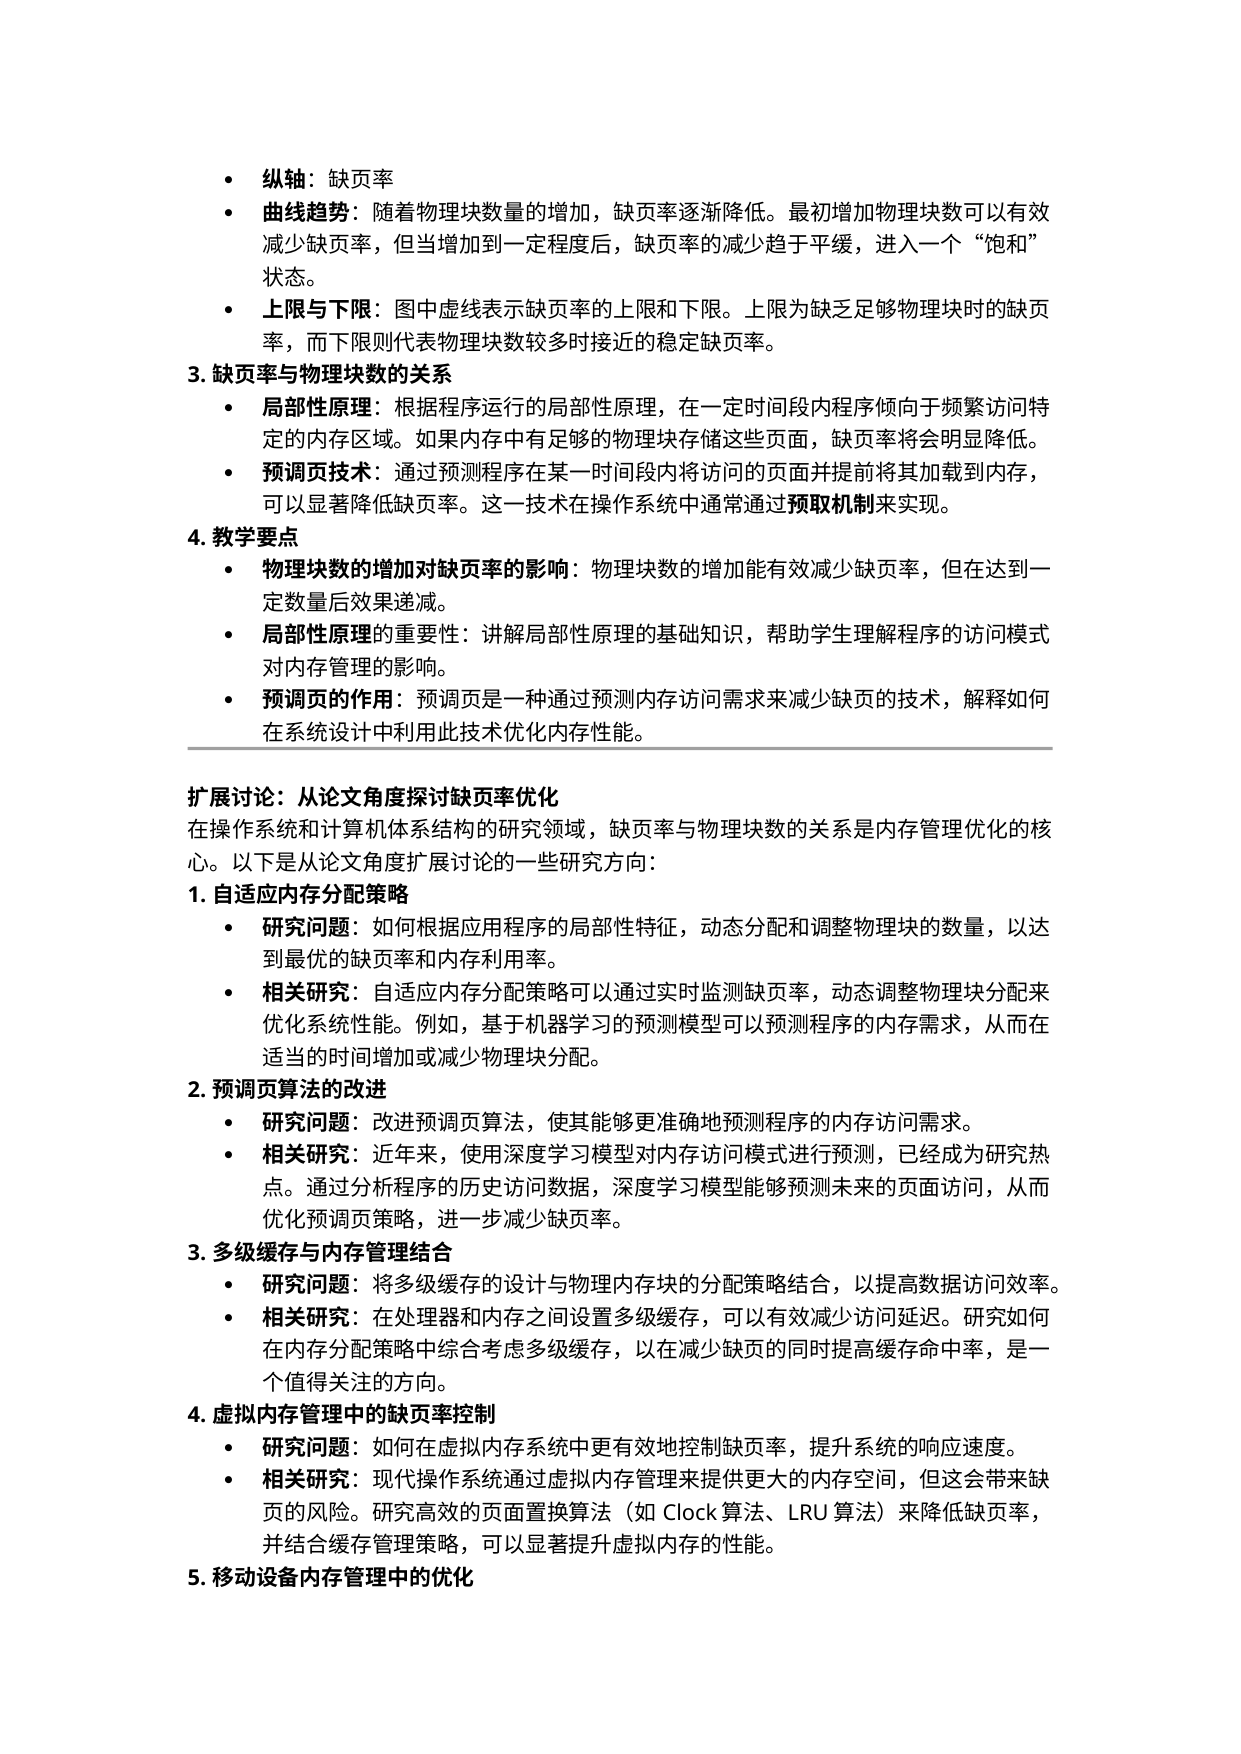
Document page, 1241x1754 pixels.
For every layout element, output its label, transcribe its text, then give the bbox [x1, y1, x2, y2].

list 局部性原理：根据程序运行的局部性原理，在一定时间段内程序倾向于频繁访问特定的内存区域。如果内存中有足够的物理块存储这些页面，缺页率将会明显降低。 [225, 389, 1053, 454]
text 4. 虚拟内存管理中的缺页率控制 [187, 1397, 1053, 1429]
list 纵轴：缺页率 [225, 162, 1053, 194]
list 相关研究：现代操作系统通过虚拟内存管理来提供更大的内存空间，但这会带来缺页的风险。研究高效的页面置换算法（如Clock算法、LRU算法）来降低缺页率，并结合缓存管理策略，可以显著提升虚拟内存的性能。 [225, 1462, 1053, 1559]
list 预调页的作用：预调页是一种通过预测内存访问需求来减少缺页的技术，解释如何在系统设计中利用此技术优化内存性能。 [225, 682, 1053, 746]
list 预调页技术：通过预测程序在某一时间段内将访问的页面并提前将其加载到内存，可以显著降低缺页率。这一技术在操作系统中通常通过预取机制来实现。 [225, 454, 1053, 519]
text 3. 多级缓存与内存管理结合 [187, 1234, 1053, 1267]
list 相关研究：在处理器和内存之间设置多级缓存，可以有效减少访问延迟。研究如何在内存分配策略中综合考虑多级缓存，以在减少缺页的同时提高缓存命中率，是一个值得关注的方向。 [225, 1299, 1053, 1397]
text 2. 预调页算法的改进 [187, 1072, 1053, 1104]
list 相关研究：近年来，使用深度学习模型对内存访问模式进行预测，已经成为研究热点。通过分析程序的历史访问数据，深度学习模型能够预测未来的页面访问，从而优化预调页策略，进一步减少缺页率。 [225, 1137, 1053, 1234]
text 扩展讨论：从论文角度探讨缺页率优化 [187, 779, 1053, 812]
text 在操作系统和计算机体系结构的研究领域，缺页率与物理块数的关系是内存管理优化的核心。以下是从论文角度扩展讨论的一些研究方向： [187, 812, 1053, 877]
list 局部性原理的重要性：讲解局部性原理的基础知识，帮助学生理解程序的访问模式对内存管理的影响。 [225, 617, 1053, 682]
list 研究问题：将多级缓存的设计与物理内存块的分配策略结合，以提高数据访问效率。 [225, 1267, 1053, 1299]
list 物理块数的增加对缺页率的影响：物理块数的增加能有效减少缺页率，但在达到一定数量后效果递减。 [225, 552, 1053, 617]
text 1. 自适应内存分配策略 [187, 877, 1053, 909]
text 5. 移动设备内存管理中的优化 [187, 1559, 1053, 1592]
text 3. 缺页率与物理块数的关系 [187, 357, 1053, 389]
list 研究问题：如何根据应用程序的局部性特征，动态分配和调整物理块的数量，以达到最优的缺页率和内存利用率。 [225, 909, 1053, 974]
list 研究问题：如何在虚拟内存系统中更有效地控制缺页率，提升系统的响应速度。 [225, 1429, 1053, 1462]
list 相关研究：自适应内存分配策略可以通过实时监测缺页率，动态调整物理块分配来优化系统性能。例如，基于机器学习的预测模型可以预测程序的内存需求，从而在适当的时间增加或减少物理块分配。 [225, 974, 1053, 1072]
list 上限与下限：图中虚线表示缺页率的上限和下限。上限为缺乏足够物理块时的缺页率，而下限则代表物理块数较多时接近的稳定缺页率。 [225, 292, 1053, 357]
list 研究问题：改进预调页算法，使其能够更准确地预测程序的内存访问需求。 [225, 1104, 1053, 1137]
text 4. 教学要点 [187, 519, 1053, 552]
list 曲线趋势：随着物理块数量的增加，缺页率逐渐降低。最初增加物理块数可以有效减少缺页率，但当增加到一定程度后，缺页率的减少趋于平缓，进入一个“饱和”状态。 [225, 194, 1053, 292]
